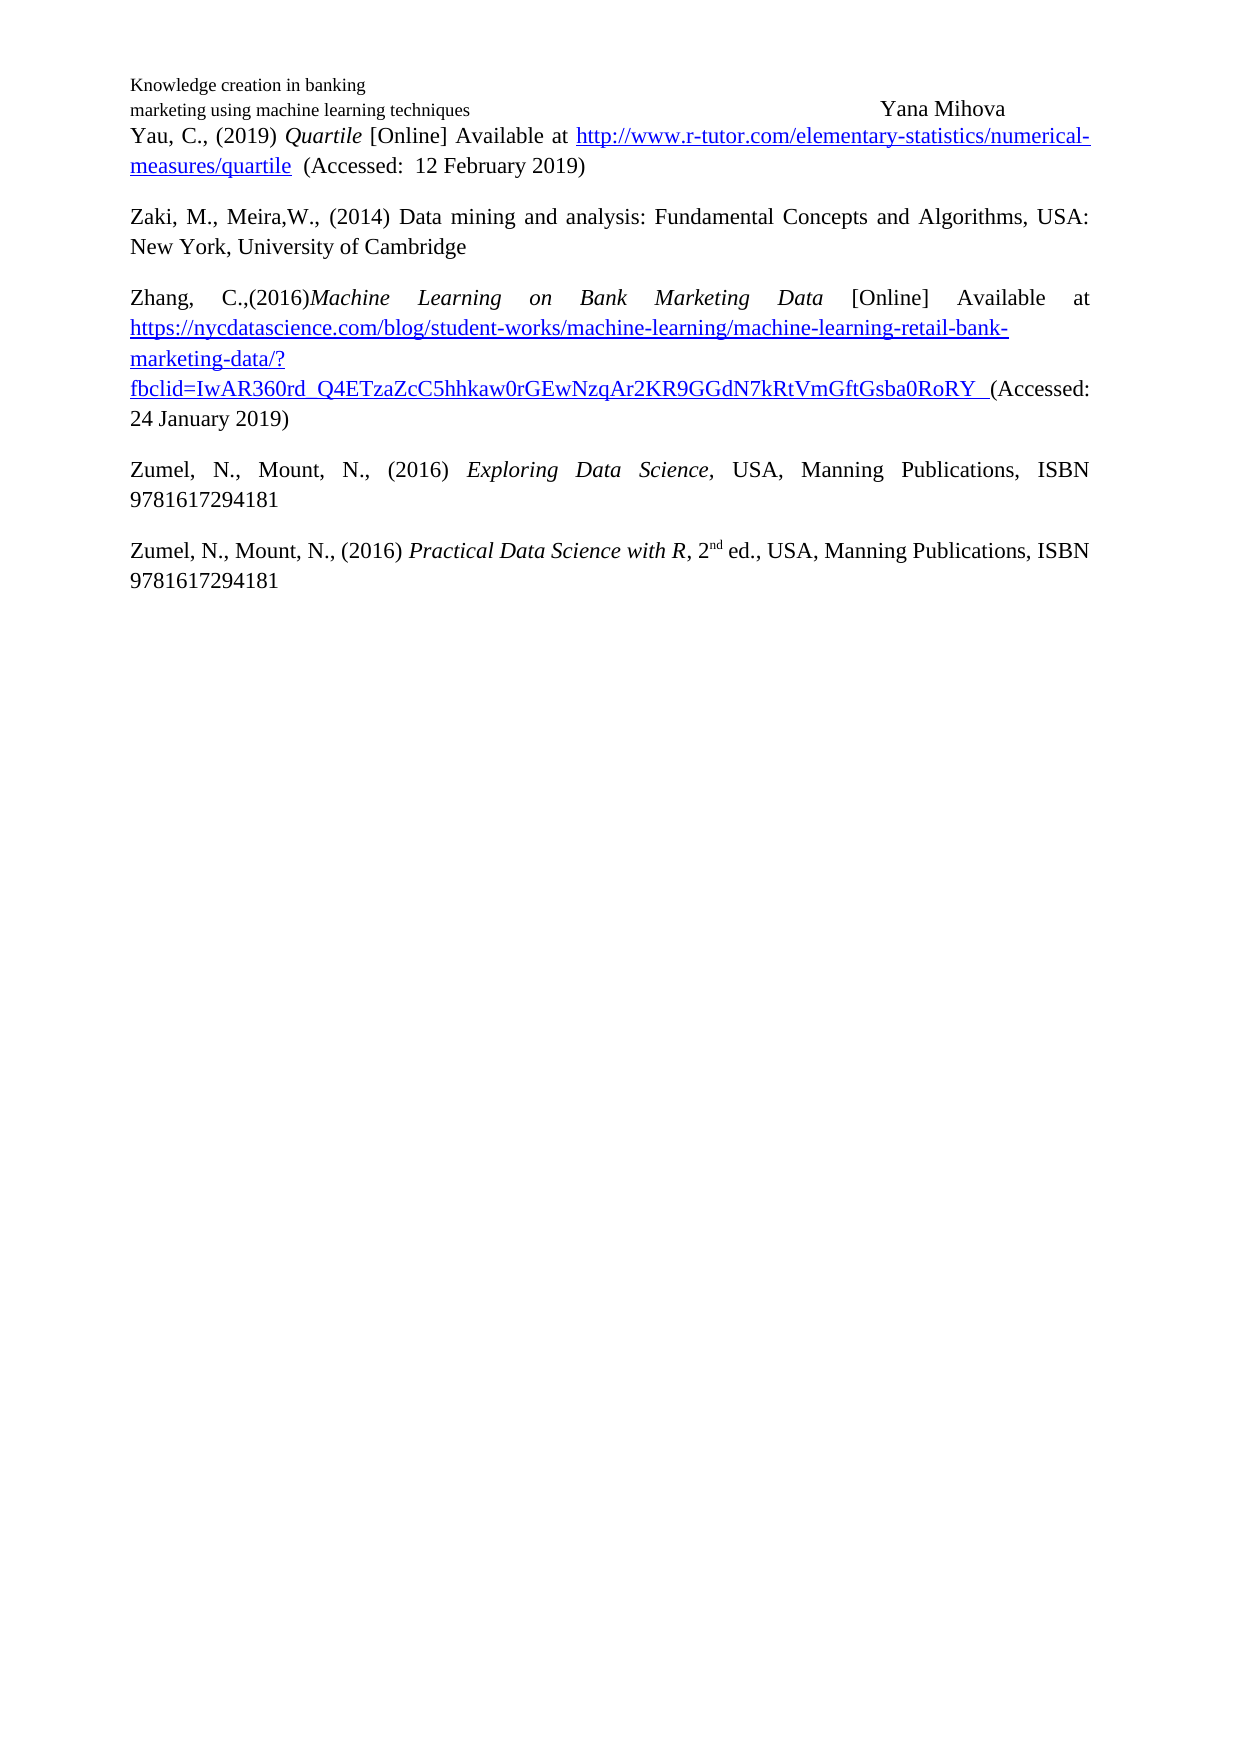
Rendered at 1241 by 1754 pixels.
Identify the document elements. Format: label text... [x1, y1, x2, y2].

text Zhang, C.,(2016)Machine Learning on Bank Marketing Data [Online] Available at https://nycdatascience.com/blog/student-works/machine-learning/machine-learning-retail-bank-marketing-data/?fbclid=IwAR360rd_Q4ETzaZcC5hhkaw0rGEwNzqAr2KR9GGdN7kRtVmGftGsba0RoRY (Accessed: 24 January 2019) [130, 284, 1090, 431]
text Zaki, M., Meira,W., (2014) Data mining and analysis: Fundamental Concepts and Algorithms, USA: New York, University of Cambridge [130, 203, 1090, 259]
text Yau, C., (2019) Quartile [Online] Available at http://www.r-tutor.com/elementary-statistics/numerical-measures/quartile (Accessed: 12 February 2019) [130, 122, 1090, 178]
text Zumel, N., Mount, N., (2016) Exploring Data Science, USA, Manning Publications, ISBN 9781617294181 [130, 456, 1090, 513]
text Zumel, N., Mount, N., (2016) Practical Data Science with R, 2nd ed., USA, Manning Publications, ISBN 9781617294181 [130, 537, 1090, 594]
